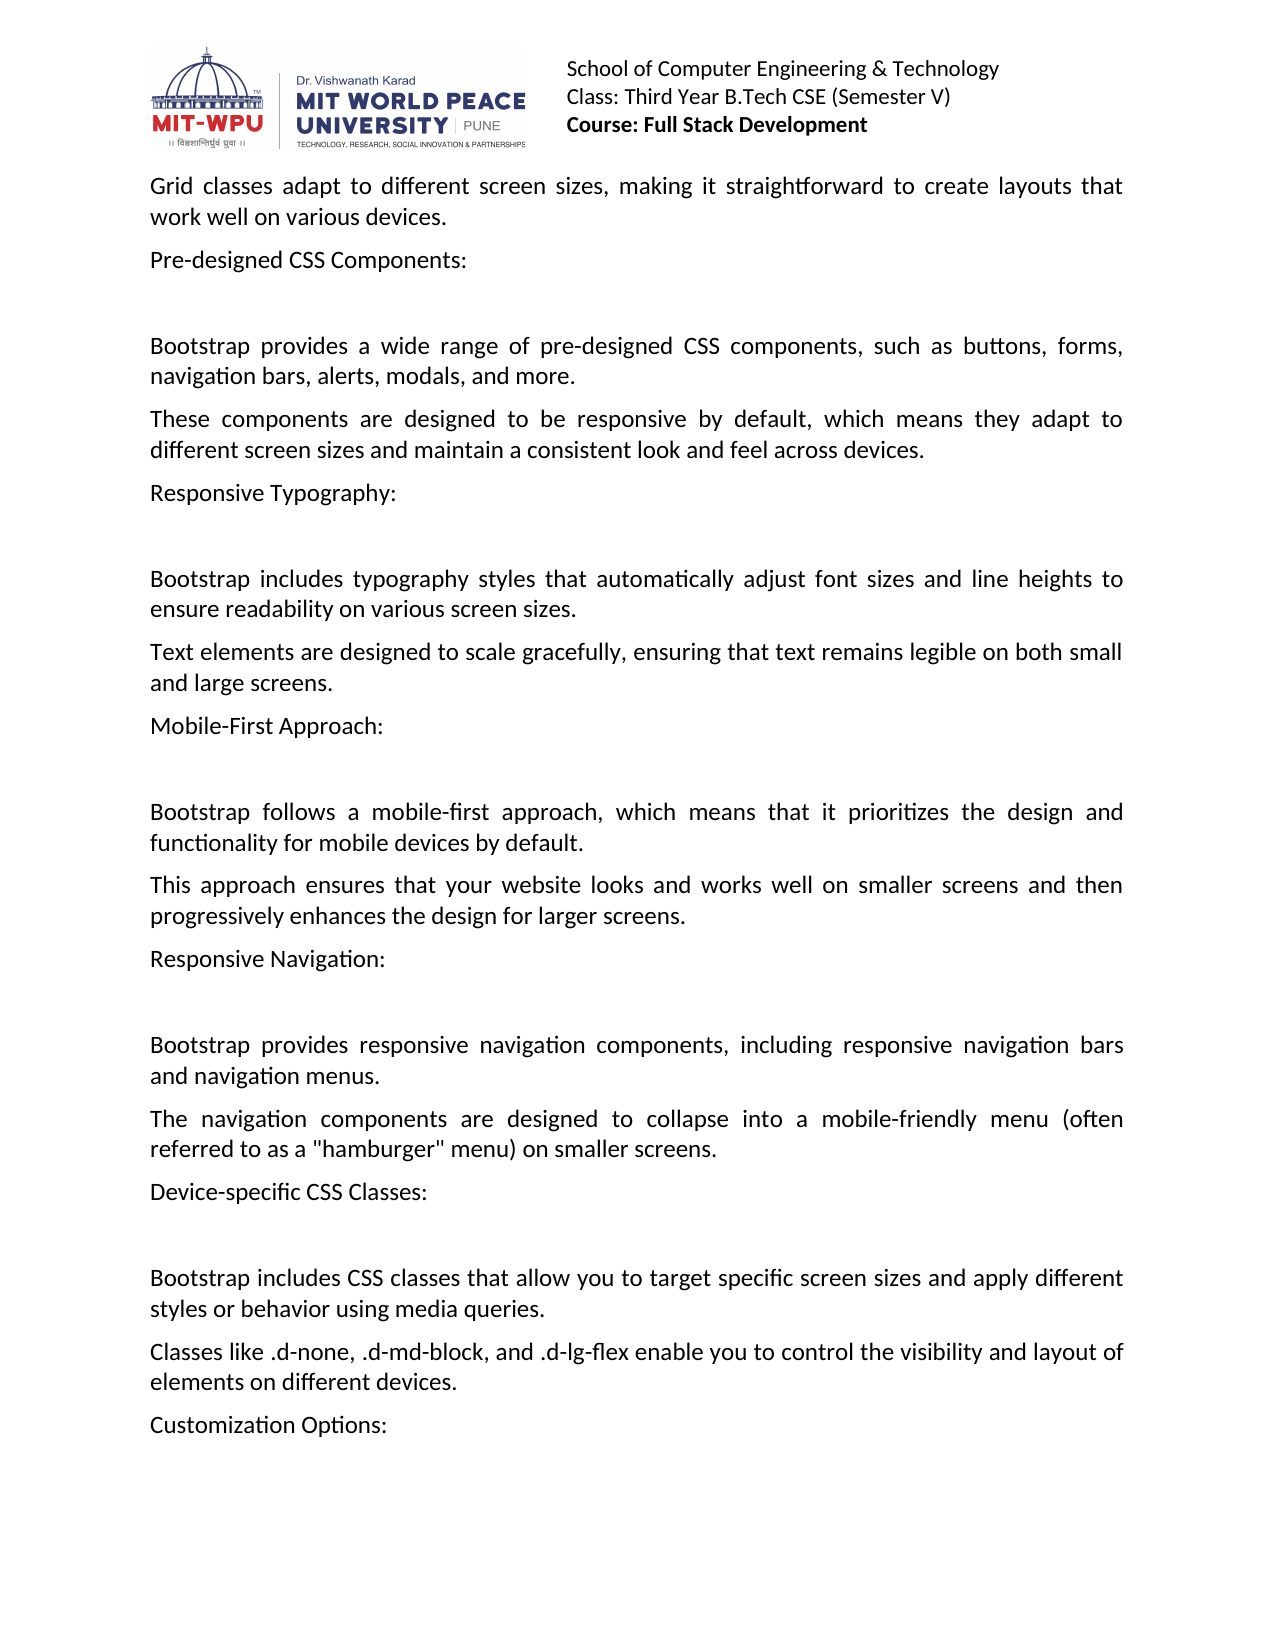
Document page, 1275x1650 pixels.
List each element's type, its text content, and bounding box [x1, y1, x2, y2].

picture [150, 46, 525, 149]
text The navigation components are designed to collapse into a mobile-friendly menu (often referred to as a "hamburger" menu) on smaller screens. [150, 1103, 1125, 1164]
text Bootstrap follows a mobile-first approach, which means that it prioritizes the design and functionality for mobile devices by default. [150, 796, 1125, 857]
text Responsive Typography: [150, 477, 1125, 507]
text Classes like .d-none, .d-md-block, and .d-lg-flex enable you to control the visibility and layout of elements on different devices. [150, 1336, 1125, 1397]
text Pre-designed CSS Components: [150, 244, 1125, 274]
text Bootstrap includes typography styles that automatically adjust font sizes and line heights to ensure readability on various screen sizes. [150, 563, 1125, 624]
text Bootstrap provides responsive navigation components, including responsive navigation bars and navigation menus. [150, 1029, 1125, 1090]
text Bootstrap provides a wide range of pre-designed CSS components, such as buttons, forms, navigation bars, alerts, modals, and more. [150, 330, 1125, 391]
text These components are designed to be responsive by default, which means they adapt to different screen sizes and maintain a consistent look and feel across devices. [150, 403, 1125, 464]
text Text elements are designed to scale gracefully, ensuring that text remains legible on both small and large screens. [150, 637, 1125, 698]
text Customization Options: [150, 1409, 1125, 1440]
text Mobile-First Approach: [150, 710, 1125, 741]
text Bootstrap includes CSS classes that allow you to target specific screen sizes and apply different styles or behavior using media queries. [150, 1262, 1125, 1323]
text Responsive Navigation: [150, 943, 1125, 974]
text Grid classes adapt to different screen sizes, making it straightforward to create layouts that work well on various devices. [150, 170, 1125, 231]
text This approach ensures that your website looks and works well on smaller screens and then progressively enhances the design for larger screens. [150, 870, 1125, 931]
text Device-specific CSS Classes: [150, 1176, 1125, 1207]
